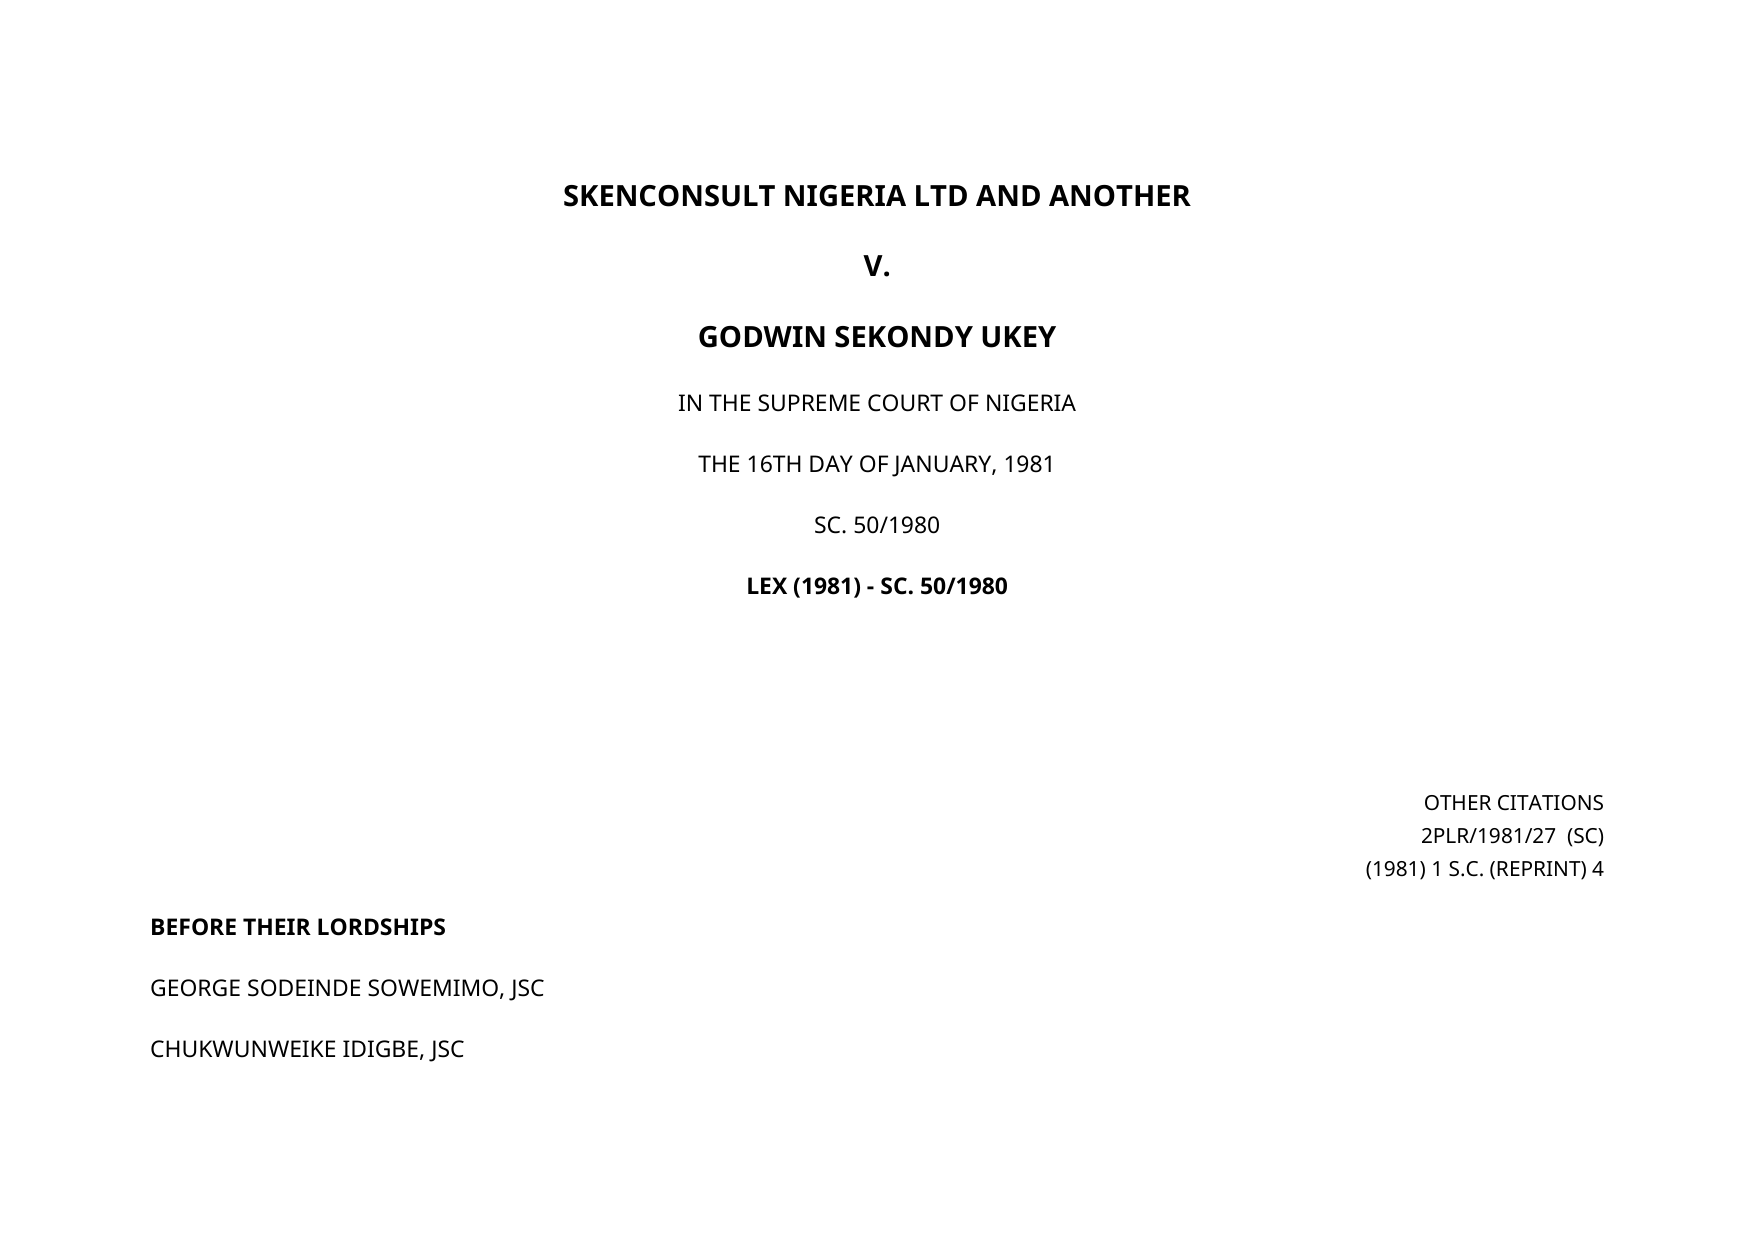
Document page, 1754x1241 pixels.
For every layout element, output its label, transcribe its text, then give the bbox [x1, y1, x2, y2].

text SC. 50/1980 [150, 509, 1604, 540]
text 2PLR/1981/27 (SC) [150, 821, 1604, 849]
text SKENCONSULT NIGERIA LTD AND ANOTHER [150, 175, 1604, 215]
text LEX (1981) - SC. 50/1980 [150, 570, 1604, 601]
text GEORGE SODEINDE SOWEMIMO, JSC [150, 972, 1604, 1003]
text BEFORE THEIR LORDSHIPS [150, 911, 1604, 942]
text (1981) 1 S.C. (REPRINT) 4 [150, 854, 1604, 882]
text THE 16TH DAY OF JANUARY, 1981 [150, 448, 1604, 479]
text OTHER CITATIONS [150, 788, 1604, 817]
text CHUKWUNWEIKE IDIGBE, JSC [150, 1033, 1604, 1064]
text GODWIN SEKONDY UKEY [150, 316, 1604, 356]
text V. [150, 246, 1604, 285]
text IN THE SUPREME COURT OF NIGERIA [150, 387, 1604, 418]
